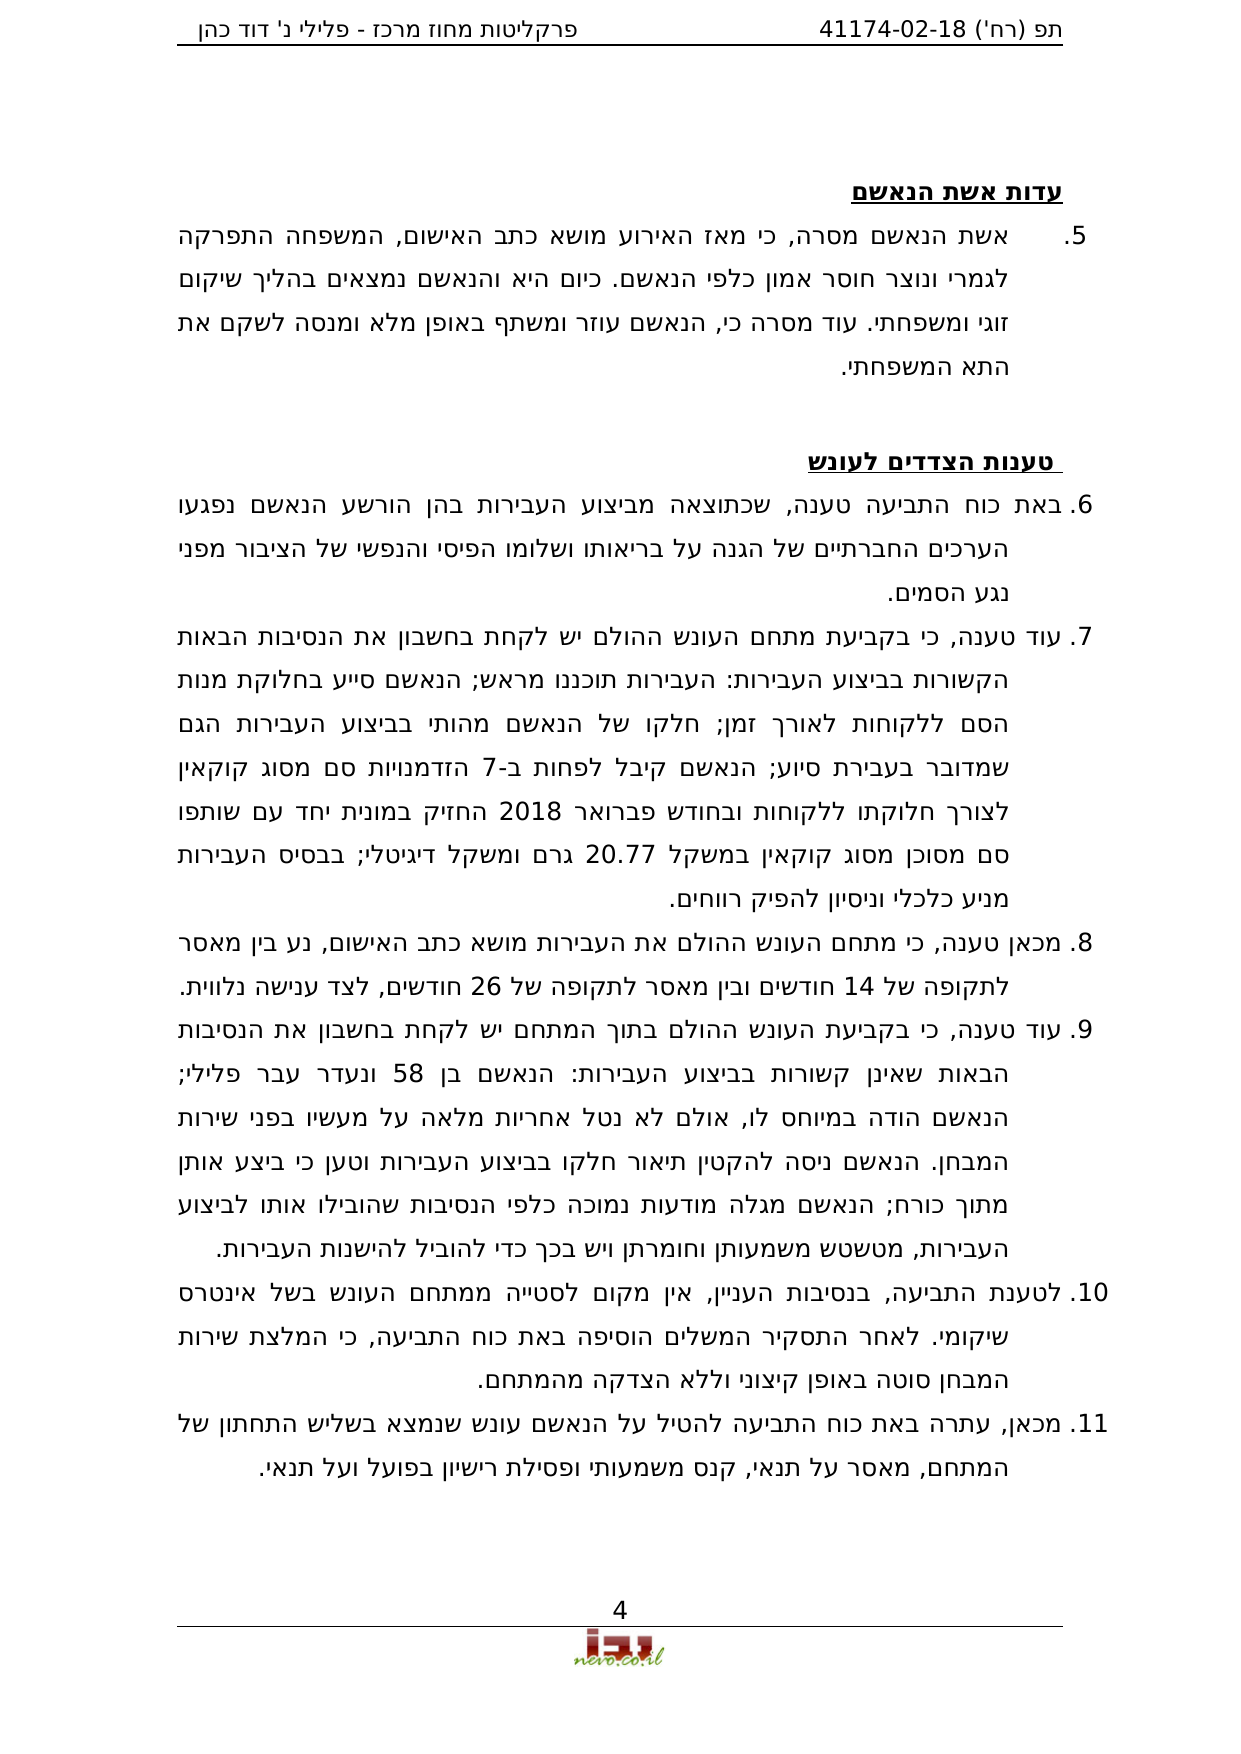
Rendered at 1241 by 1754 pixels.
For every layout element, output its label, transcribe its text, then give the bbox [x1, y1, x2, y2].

picture [574, 1628, 666, 1667]
list טענות הצדדים לעונש [177, 447, 1063, 476]
list אשת הנאשם מסרה, כי מאז האירוע מושא כתב האישום, המשפחה התפרקה לגמרי ונוצר חוסר אמון כלפי הנאשם. כיום היא והנאשם נמצאים בהליך שיקום זוגי ומשפחתי. עוד מסרה כי, הנאשם עוזר ומשתף באופן מלא ומנסה לשקם את התא המשפחתי. [177, 221, 1063, 381]
list מכאן, עתרה באת כוח התביעה להטיל על הנאשם עונש שנמצא בשליש התחתון של המתחם, מאסר על תנאי, קנס משמעותי ופסילת רישיון בפועל ועל תנאי. [177, 1409, 1069, 1482]
list עוד טענה, כי בקביעת מתחם העונש ההולם יש לקחת בחשבון את הנסיבות הבאות הקשורות בביצוע העבירות: העבירות תוכננו מראש; הנאשם סייע בחלוקת מנות הסם ללקוחות לאורך זמן; חלקו של הנאשם מהותי בביצוע העבירות הגם שמדובר בעבירת סיוע; הנאשם קיבל לפחות ב-7 הזדמנויות סם מסוג קוקאין לצורך חלוקתו ללקוחות ובחודש פברואר 2018 החזיק במונית יחד עם שותפו סם מסוכן מסוג קוקאין במשקל 20.77 גרם ומשקל דיגיטלי; בבסיס העבירות מניע כלכלי וניסיון להפיק רווחים. [177, 622, 1069, 914]
list באת כוח התביעה טענה, שכתוצאה מביצוע העבירות בהן הורשע הנאשם נפגעו הערכים החברתיים של הגנה על בריאותו ושלומו הפיסי והנפשי של הציבור מפני נגע הסמים. [177, 491, 1069, 607]
list מכאן טענה, כי מתחם העונש ההולם את העבירות מושא כתב האישום, נע בין מאסר לתקופה של 14 חודשים ובין מאסר לתקופה של 26 חודשים, לצד ענישה נלווית. [177, 928, 1069, 1001]
list עוד טענה, כי בקביעת העונש ההולם בתוך המתחם יש לקחת בחשבון את הנסיבות הבאות שאינן קשורות בביצוע העבירות: הנאשם בן 58 ונעדר עבר פלילי; הנאשם הודה במיוחס לו, אולם לא נטל אחריות מלאה על מעשיו בפני שירות המבחן. הנאשם ניסה להקטין תיאור חלקו בביצוע העבירות וטען כי ביצע אותן מתוך כורח; הנאשם מגלה מודעות נמוכה כלפי הנסיבות שהובילו אותו לביצוע העבירות, מטשטש משמעותן וחומרתן ויש בכך כדי להוביל להישנות העבירות. [177, 1016, 1069, 1264]
text עדות אשת הנאשם [177, 177, 1063, 206]
list לטענת התביעה, בנסיבות העניין, אין מקום לסטייה ממתחם העונש בשל אינטרס שיקומי. לאחר התסקיר המשלים הוסיפה באת כוח התביעה, כי המלצת שירות המבחן סוטה באופן קיצוני וללא הצדקה מהמתחם. [177, 1278, 1069, 1395]
